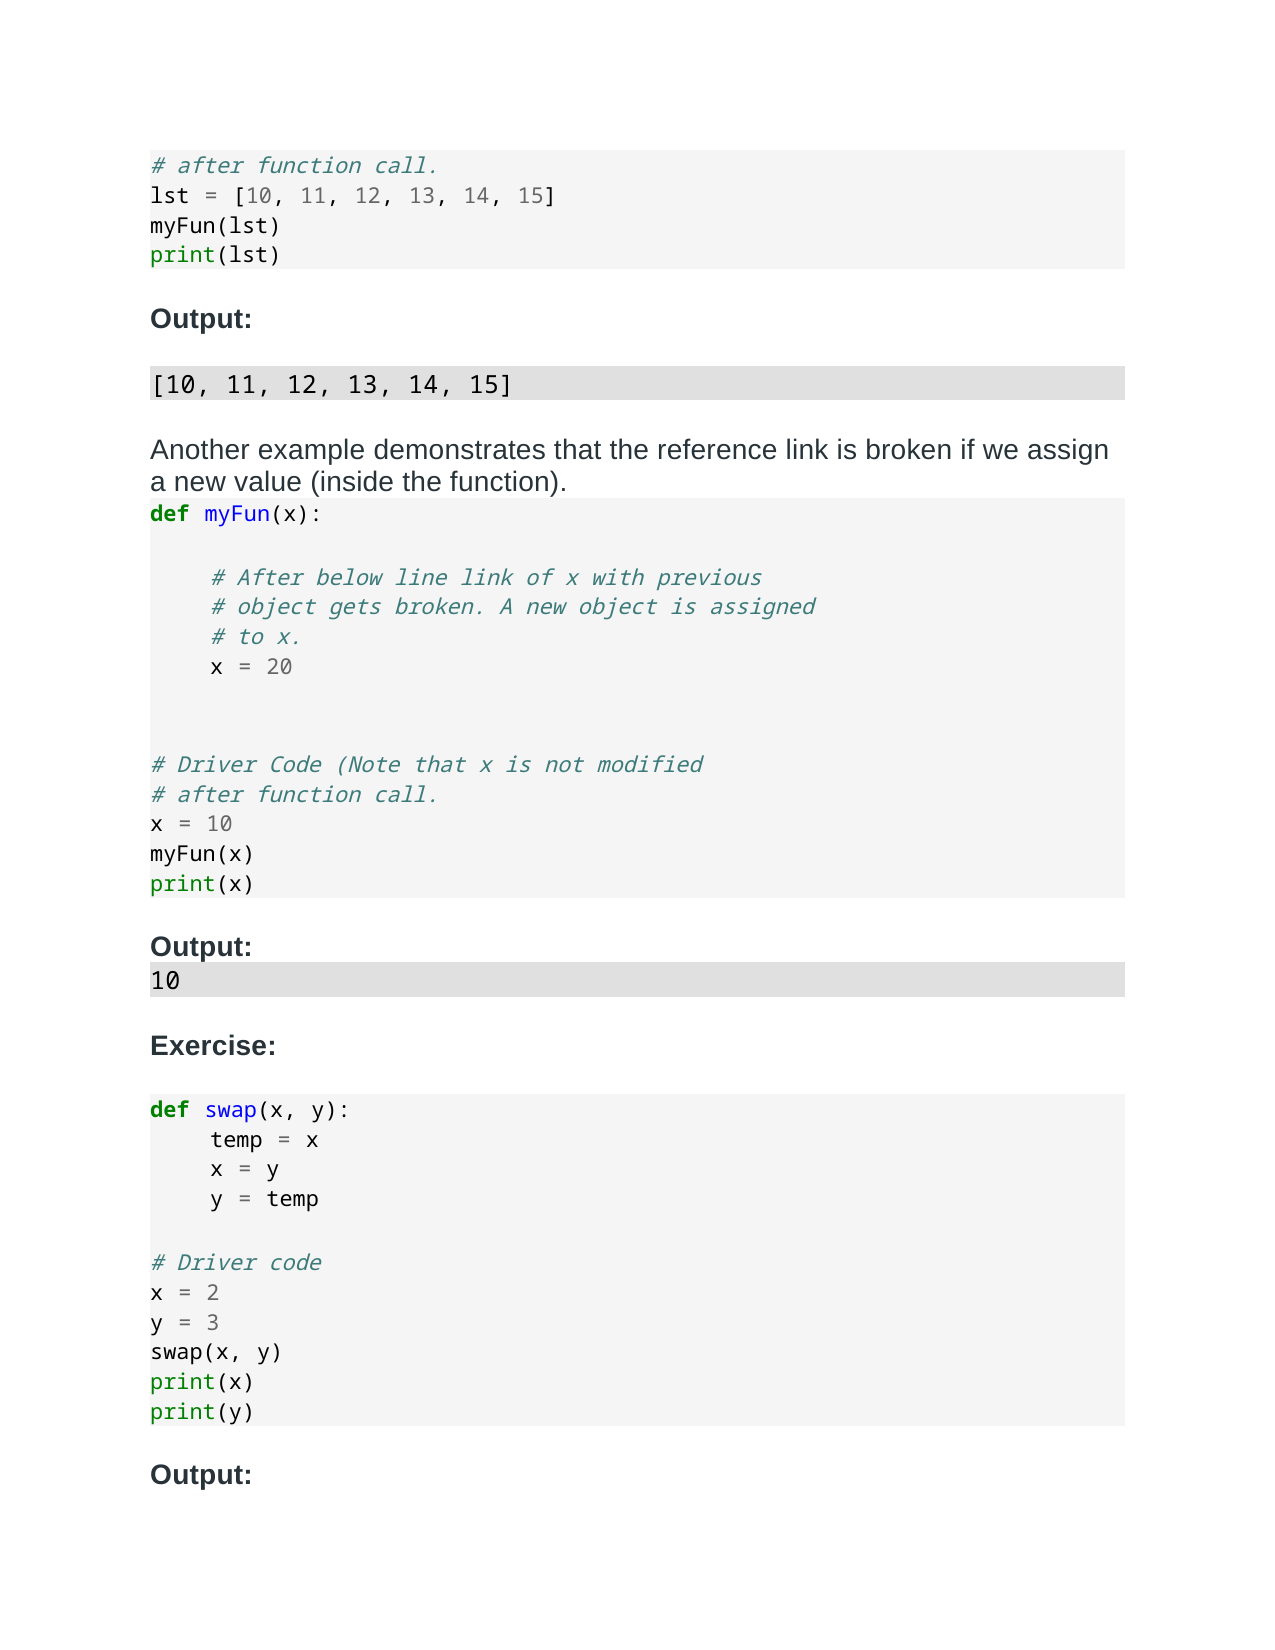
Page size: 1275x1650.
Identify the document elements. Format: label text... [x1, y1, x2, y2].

text # after function call. [150, 778, 1125, 808]
text # object gets broken. A new object is assigned [150, 591, 1125, 621]
text x = 20 [150, 651, 1125, 681]
text myFun(lst) [150, 209, 1125, 239]
text lst = [10, 11, 12, 13, 14, 15] [150, 180, 1125, 209]
text def myFun(x): [150, 498, 1125, 527]
text Output: [150, 930, 1125, 962]
text print(x) [150, 868, 1125, 898]
text 10 [150, 962, 1125, 997]
text temp = x [150, 1123, 1125, 1153]
text Output: [150, 1458, 1125, 1491]
text Output: [150, 302, 1125, 334]
text myFun(x) [150, 838, 1125, 868]
text print(x) [150, 1366, 1125, 1396]
text # Driver code [150, 1247, 1125, 1277]
text swap(x, y) [150, 1336, 1125, 1366]
text x = 10 [150, 808, 1125, 838]
text # to x. [150, 621, 1125, 651]
text # After below line link of x with previous [150, 561, 1125, 591]
text y = 3 [150, 1307, 1125, 1336]
text [10, 11, 12, 13, 14, 15] [150, 366, 1125, 400]
text Exercise: [150, 1029, 1125, 1061]
text y = temp [150, 1183, 1125, 1213]
text Another example demonstrates that the reference link is broken if we assign a new value (inside the function). [150, 433, 1125, 498]
text x = y [150, 1153, 1125, 1183]
text x = 2 [150, 1277, 1125, 1307]
text def swap(x, y): [150, 1094, 1125, 1123]
text print(lst) [150, 239, 1125, 269]
text # Driver Code (Note that x is not modified [150, 749, 1125, 778]
text print(y) [150, 1396, 1125, 1426]
text # after function call. [150, 150, 1125, 180]
